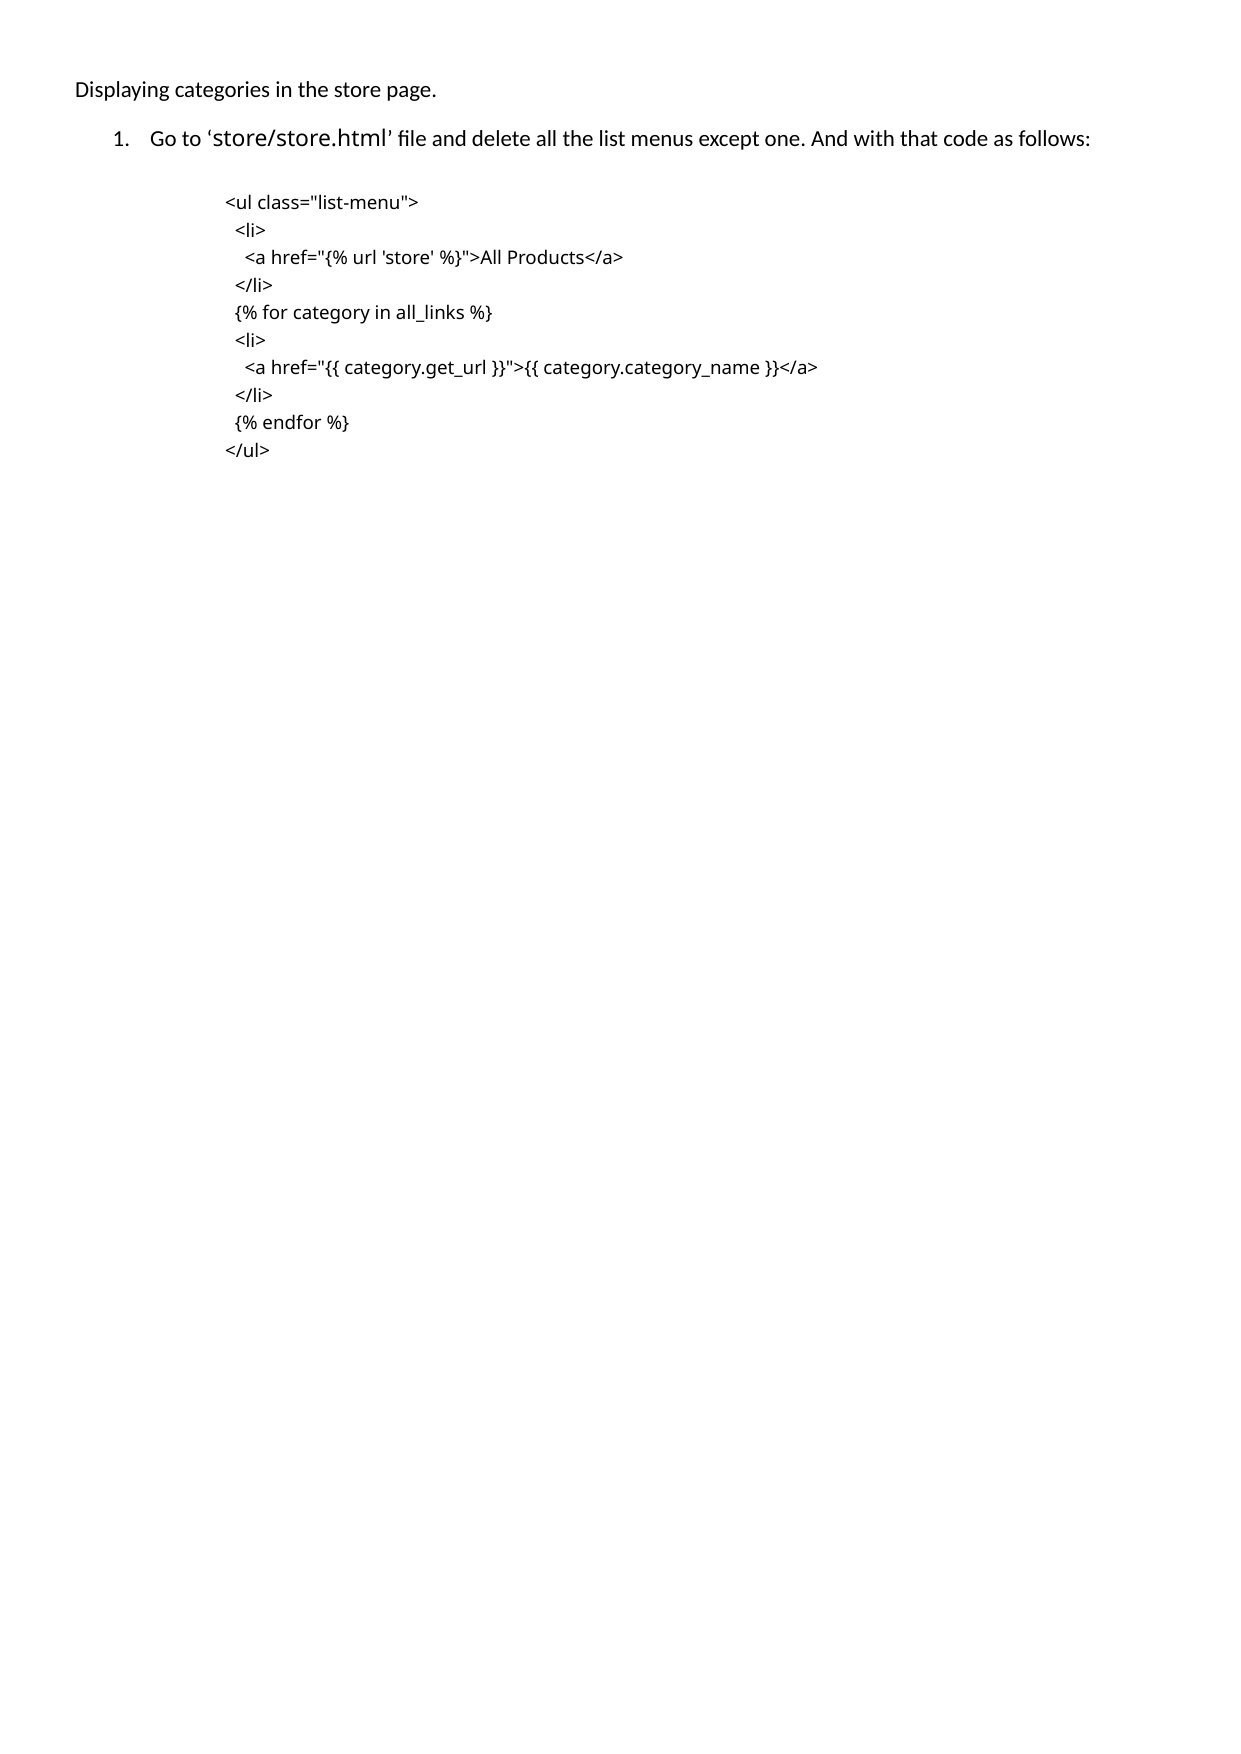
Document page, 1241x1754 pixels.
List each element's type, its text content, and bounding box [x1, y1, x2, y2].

list Go to ‘store/store.html’ file and delete all the list menus except one. And with that code as follows: [112, 122, 1165, 153]
list <li> [225, 327, 1165, 352]
list {% endfor %} [225, 409, 1165, 435]
list </ul> [225, 437, 1165, 462]
list <a href="{{ category.get_url }}">{{ category.category_name }}</a> [225, 354, 1165, 380]
list </li> [225, 272, 1165, 297]
list {% for category in all_links %} [225, 299, 1165, 325]
list <ul class="list-menu"> [225, 189, 1165, 215]
text Displaying categories in the store page. [75, 75, 1165, 103]
list </li> [225, 382, 1165, 407]
list <li> [225, 217, 1165, 242]
list <a href="{% url 'store' %}">All Products</a> [225, 244, 1165, 270]
